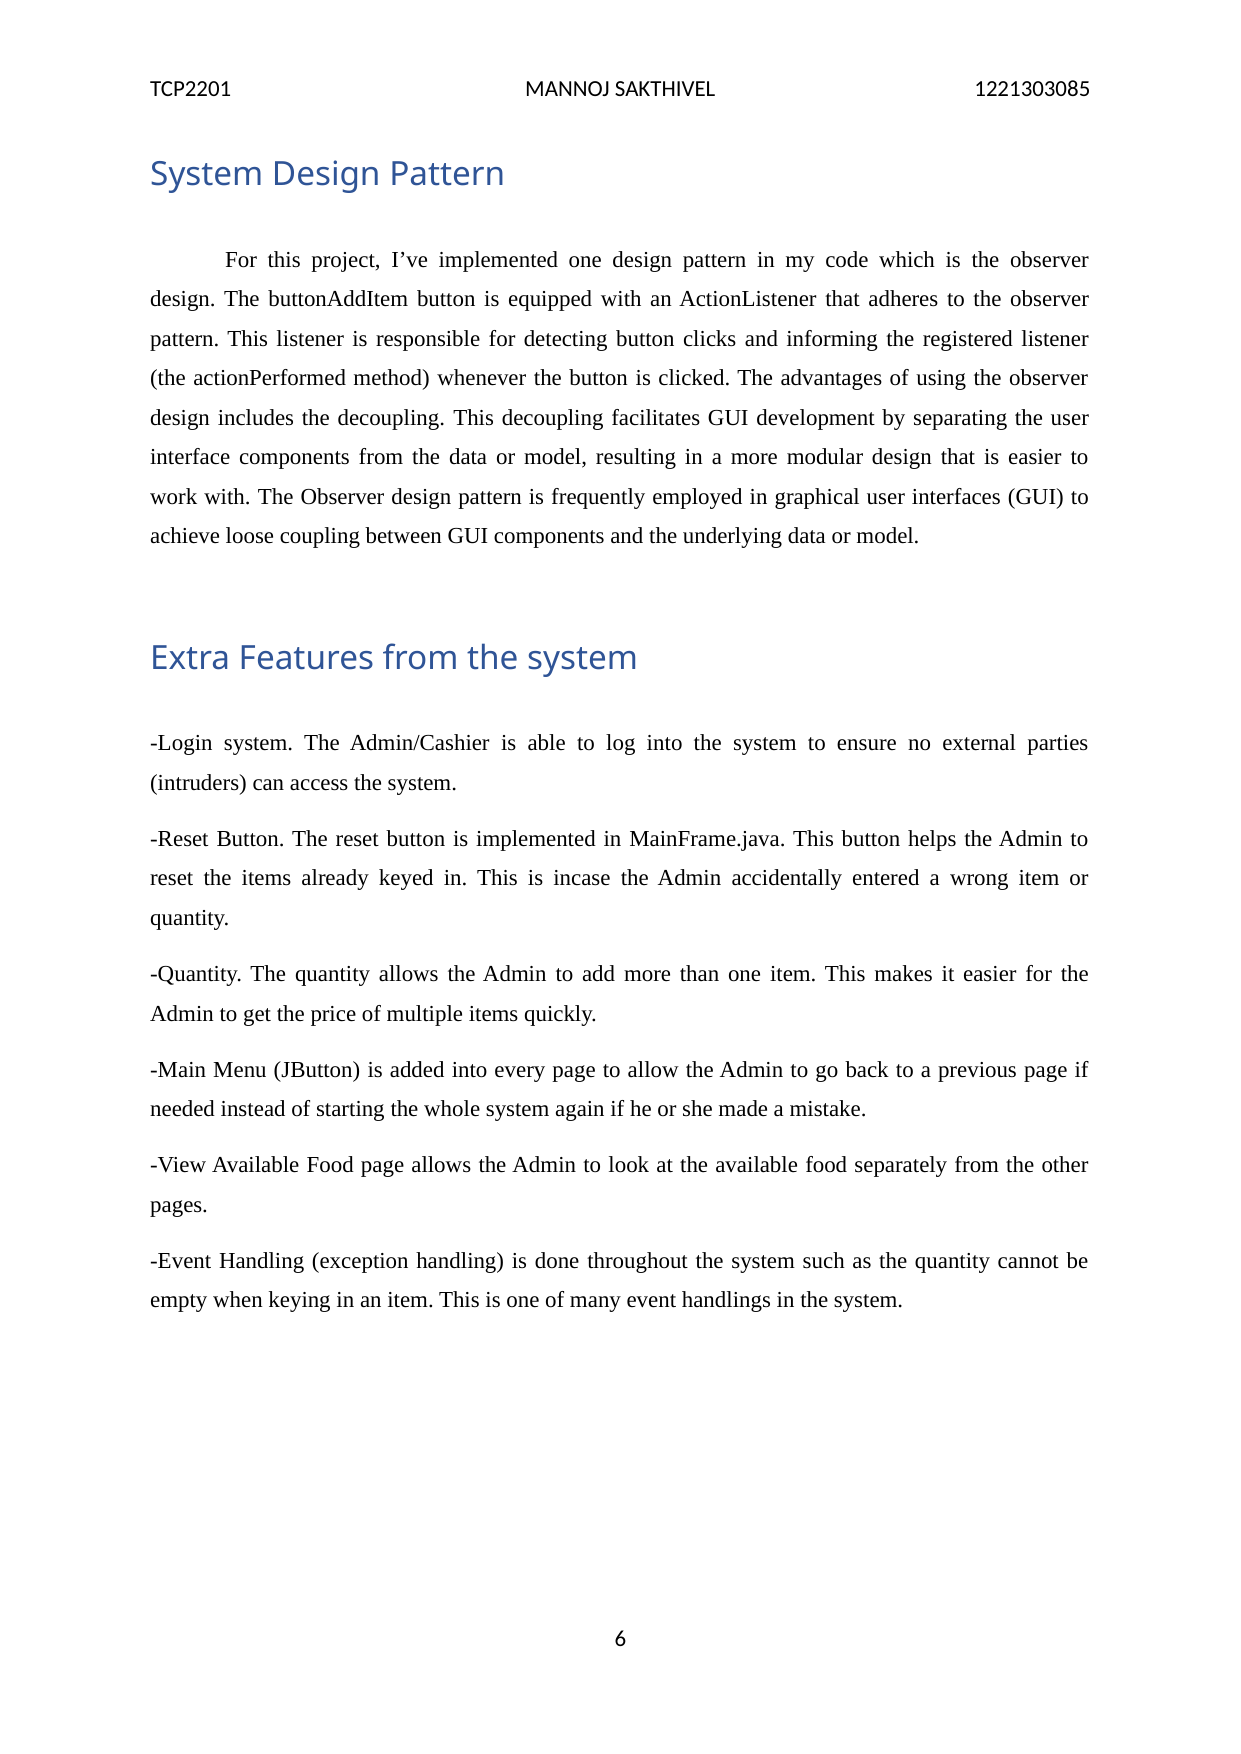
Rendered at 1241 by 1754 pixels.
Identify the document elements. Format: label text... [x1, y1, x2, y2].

text -Login system. The Admin/Cashier is able to log into the system to ensure no external parties (intruders) can access the system. [150, 729, 1090, 795]
subtitle System Design Pattern [150, 150, 1090, 195]
text -View Available Food page allows the Admin to look at the available food separately from the other pages. [150, 1151, 1090, 1217]
text -Main Menu (JButton) is added into every page to allow the Admin to go back to a previous page if needed instead of starting the whole system again if he or she made a mistake. [150, 1056, 1090, 1122]
text For this project, I’ve implemented one design pattern in my code which is the observer design. The buttonAddItem button is equipped with an ActionListener that adheres to the observer pattern. This listener is responsible for detecting button clicks and informing the registered listener (the actionPerformed method) whenever the button is clicked. The advantages of using the observer design includes the decoupling. This decoupling facilitates GUI development by separating the user interface components from the data or model, resulting in a more modular design that is easier to work with. The Observer design pattern is frequently employed in graphical user interfaces (GUI) to achieve loose coupling between GUI components and the underlying data or model. [150, 246, 1090, 548]
subtitle Extra Features from the system [150, 633, 1090, 679]
text -Quantity. The quantity allows the Admin to add more than one item. This makes it easier for the Admin to get the price of multiple items quickly. [150, 960, 1090, 1026]
text -Reset Button. The reset button is implemented in MainFrame.java. This button helps the Admin to reset the items already keyed in. This is incase the Admin accidentally entered a wrong item or quantity. [150, 825, 1090, 930]
text -Event Handling (exception handling) is done throughout the system such as the quantity cannot be empty when keying in an item. This is one of many event handlings in the system. [150, 1247, 1090, 1313]
